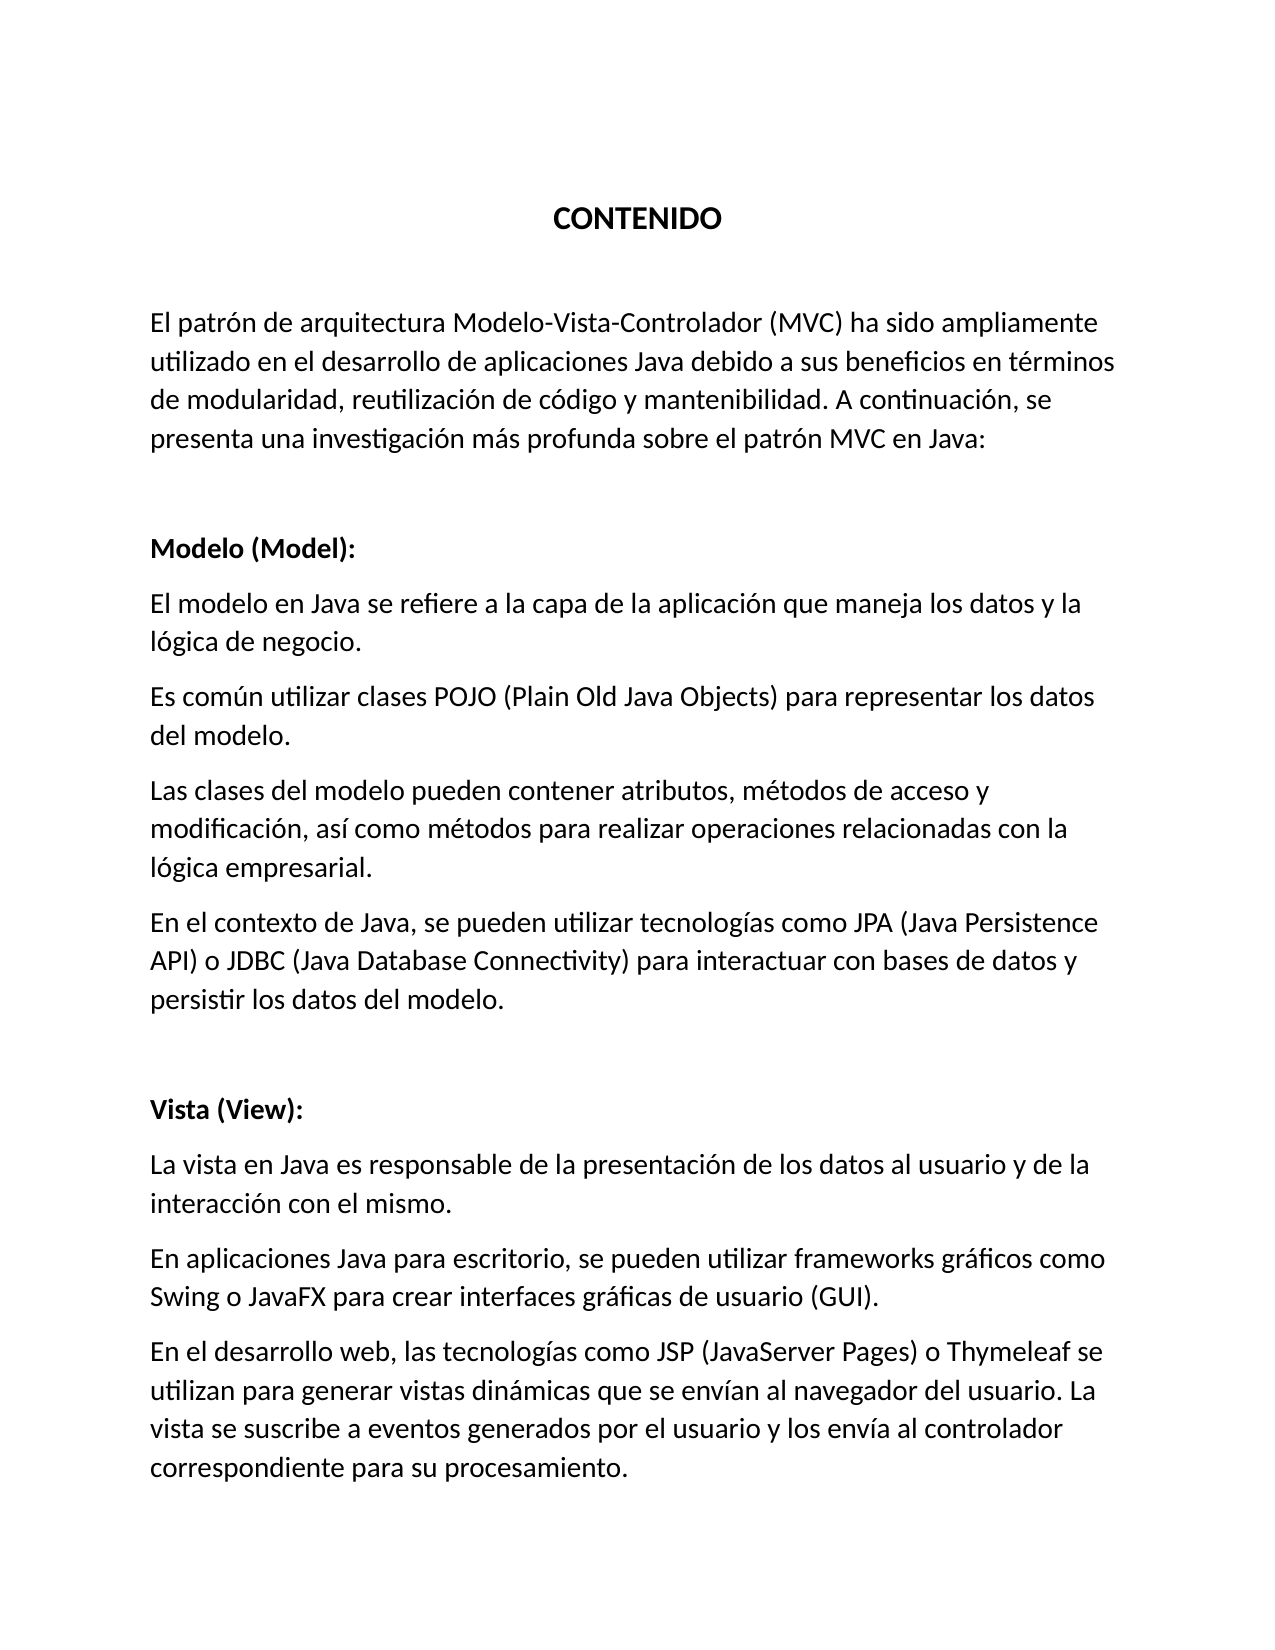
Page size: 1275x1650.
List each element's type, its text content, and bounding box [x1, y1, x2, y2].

text En aplicaciones Java para escritorio, se pueden utilizar frameworks gráficos como Swing o JavaFX para crear interfaces gráficas de usuario (GUI). [150, 1240, 1125, 1314]
text Es común utilizar clases POJO (Plain Old Java Objects) para representar los datos del modelo. [150, 678, 1125, 753]
text El modelo en Java se refiere a la capa de la aplicación que maneja los datos y la lógica de negocio. [150, 585, 1125, 659]
text Las clases del modelo pueden contener atributos, métodos de acceso y modificación, así como métodos para realizar operaciones relacionadas con la lógica empresarial. [150, 772, 1125, 884]
text Modelo (Model): [150, 530, 1125, 566]
text Vista (View): [150, 1091, 1125, 1127]
text El patrón de arquitectura Modelo-Vista-Controlador (MVC) ha sido ampliamente utilizado en el desarrollo de aplicaciones Java debido a sus beneficios en términos de modularidad, reutilización de código y mantenibilidad. A continuación, se presenta una investigación más profunda sobre el patrón MVC en Java: [150, 304, 1125, 455]
text En el desarrollo web, las tecnologías como JSP (JavaServer Pages) o Thymeleaf se utilizan para generar vistas dinámicas que se envían al navegador del usuario. La vista se suscribe a eventos generados por el usuario y los envía al controlador correspondiente para su procesamiento. [150, 1333, 1125, 1484]
text En el contexto de Java, se pueden utilizar tecnologías como JPA (Java Persistence API) o JDBC (Java Database Connectivity) para interactuar con bases de datos y persistir los datos del modelo. [150, 904, 1125, 1017]
text La vista en Java es responsable de la presentación de los datos al usuario y de la interacción con el mismo. [150, 1146, 1125, 1220]
text CONTENIDO [150, 197, 1125, 238]
